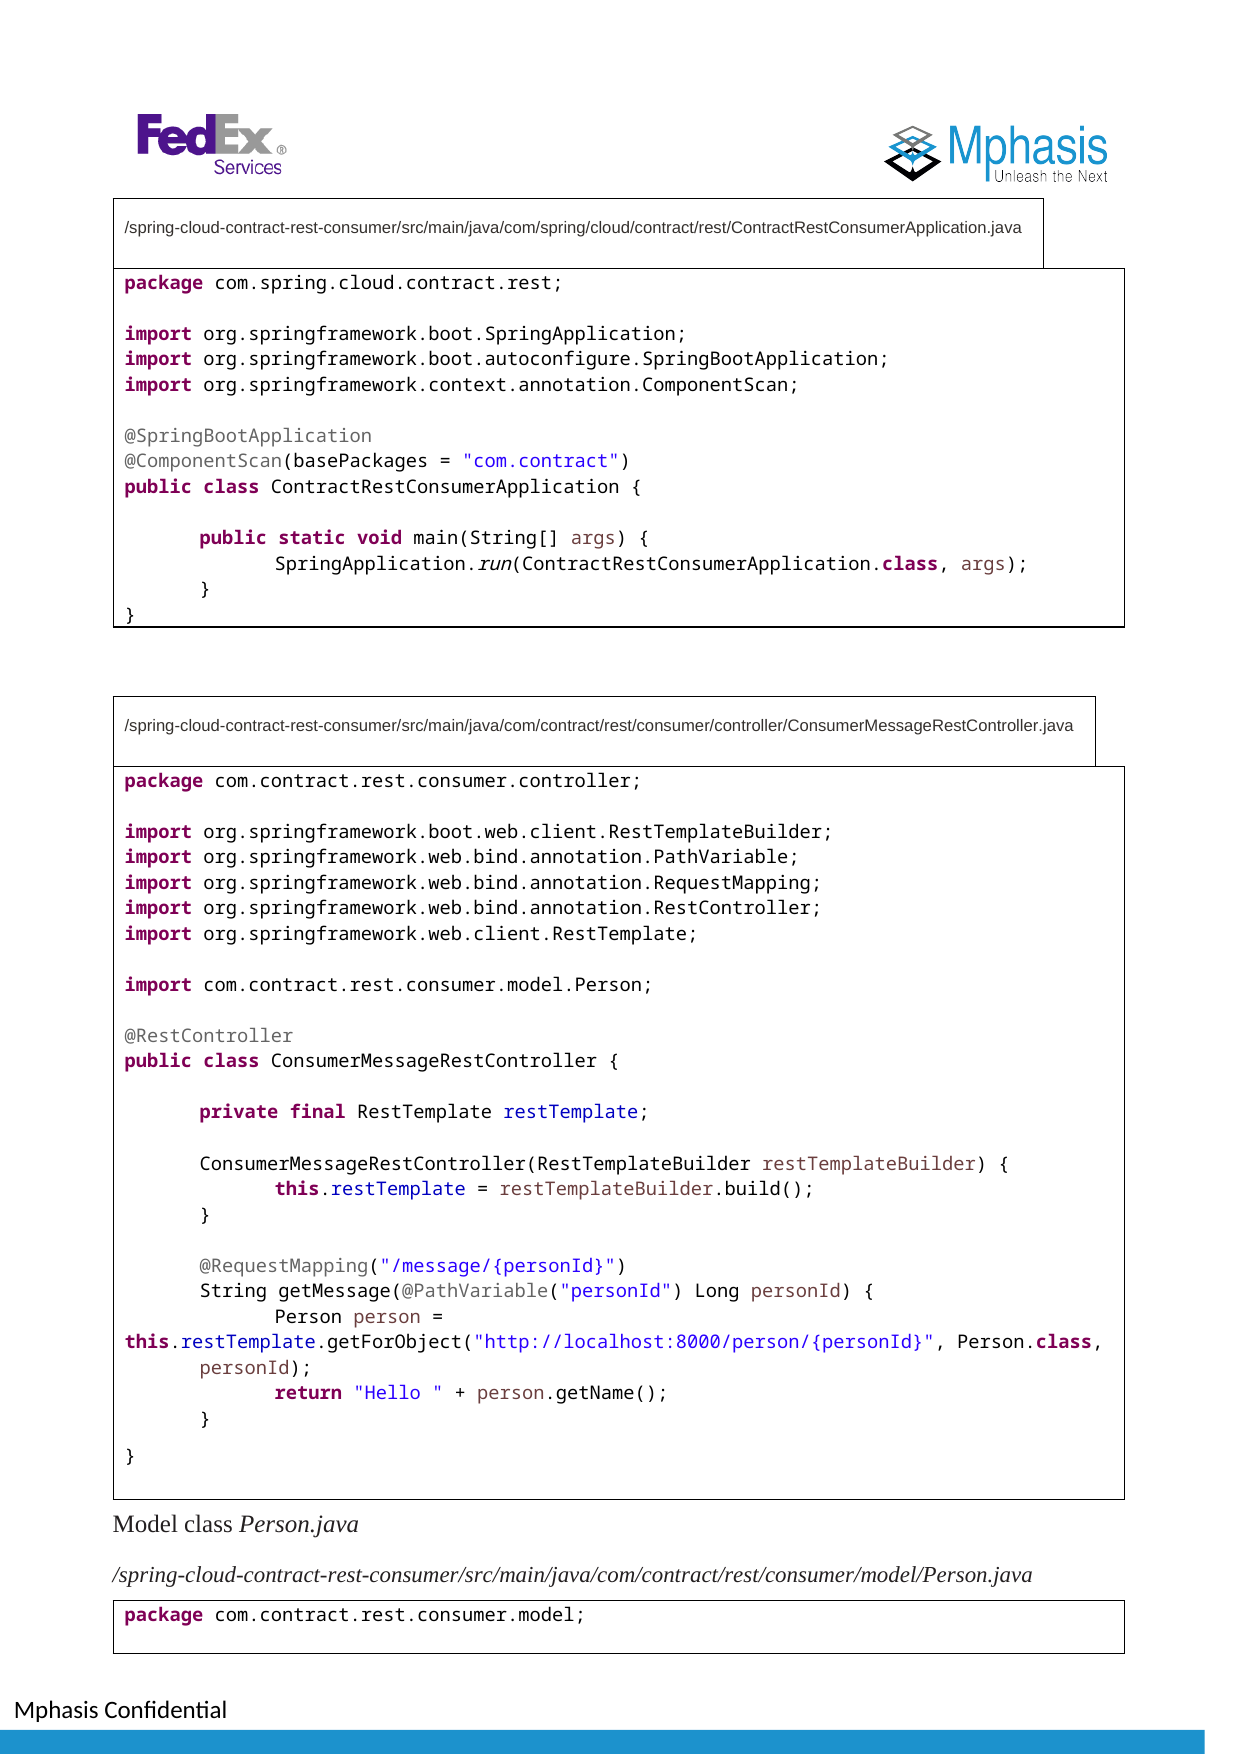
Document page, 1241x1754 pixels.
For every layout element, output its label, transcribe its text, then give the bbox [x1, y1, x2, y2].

table_header /spring-cloud-contract-rest-consumer/src/main/java/com/contract/rest/consumer/controller/ConsumerMessageRestController.java [114, 697, 1095, 766]
table_cell package com.spring.cloud.contract.rest; import org.springframework.boot.SpringApplication; import org.springframework.boot.autoconfigure.SpringBootApplication; import org.springframework.context.annotation.ComponentScan; @SpringBootApplication @ComponentScan(basePackages = "com.contract") public class ContractRestConsumerApplication { public static void main(String[] args) { SpringApplication.run(ContractRestConsumerApplication.class, args); } } [114, 269, 1124, 626]
text /spring-cloud-contract-rest-consumer/src/main/java/com/contract/rest/consumer/model/Person.java [112, 1550, 1125, 1588]
table_header /spring-cloud-contract-rest-consumer/src/main/java/com/spring/cloud/contract/rest/ContractRestConsumerApplication.java [114, 199, 1043, 268]
table_cell package com.contract.rest.consumer.controller; import org.springframework.boot.web.client.RestTemplateBuilder; import org.springframework.web.bind.annotation.PathVariable; import org.springframework.web.bind.annotation.RequestMapping; import org.springframework.web.bind.annotation.RestController; import org.springframework.web.client.RestTemplate; import com.contract.rest.consumer.model.Person; @RestController public class ConsumerMessageRestController { private final RestTemplate restTemplate; ConsumerMessageRestController(RestTemplateBuilder restTemplateBuilder) { this.restTemplate = restTemplateBuilder.build(); } @RequestMapping("/message/{personId}") String getMessage(@PathVariable("personId") Long personId) { Person person = this.restTemplate.getForObject("http://localhost:8000/person/{personId}", Person.class, personId); return "Hello " + person.getName(); } } [114, 767, 1124, 1499]
text Model class Person.java [112, 1500, 1125, 1538]
picture [112, 88, 306, 198]
picture [872, 109, 1119, 199]
